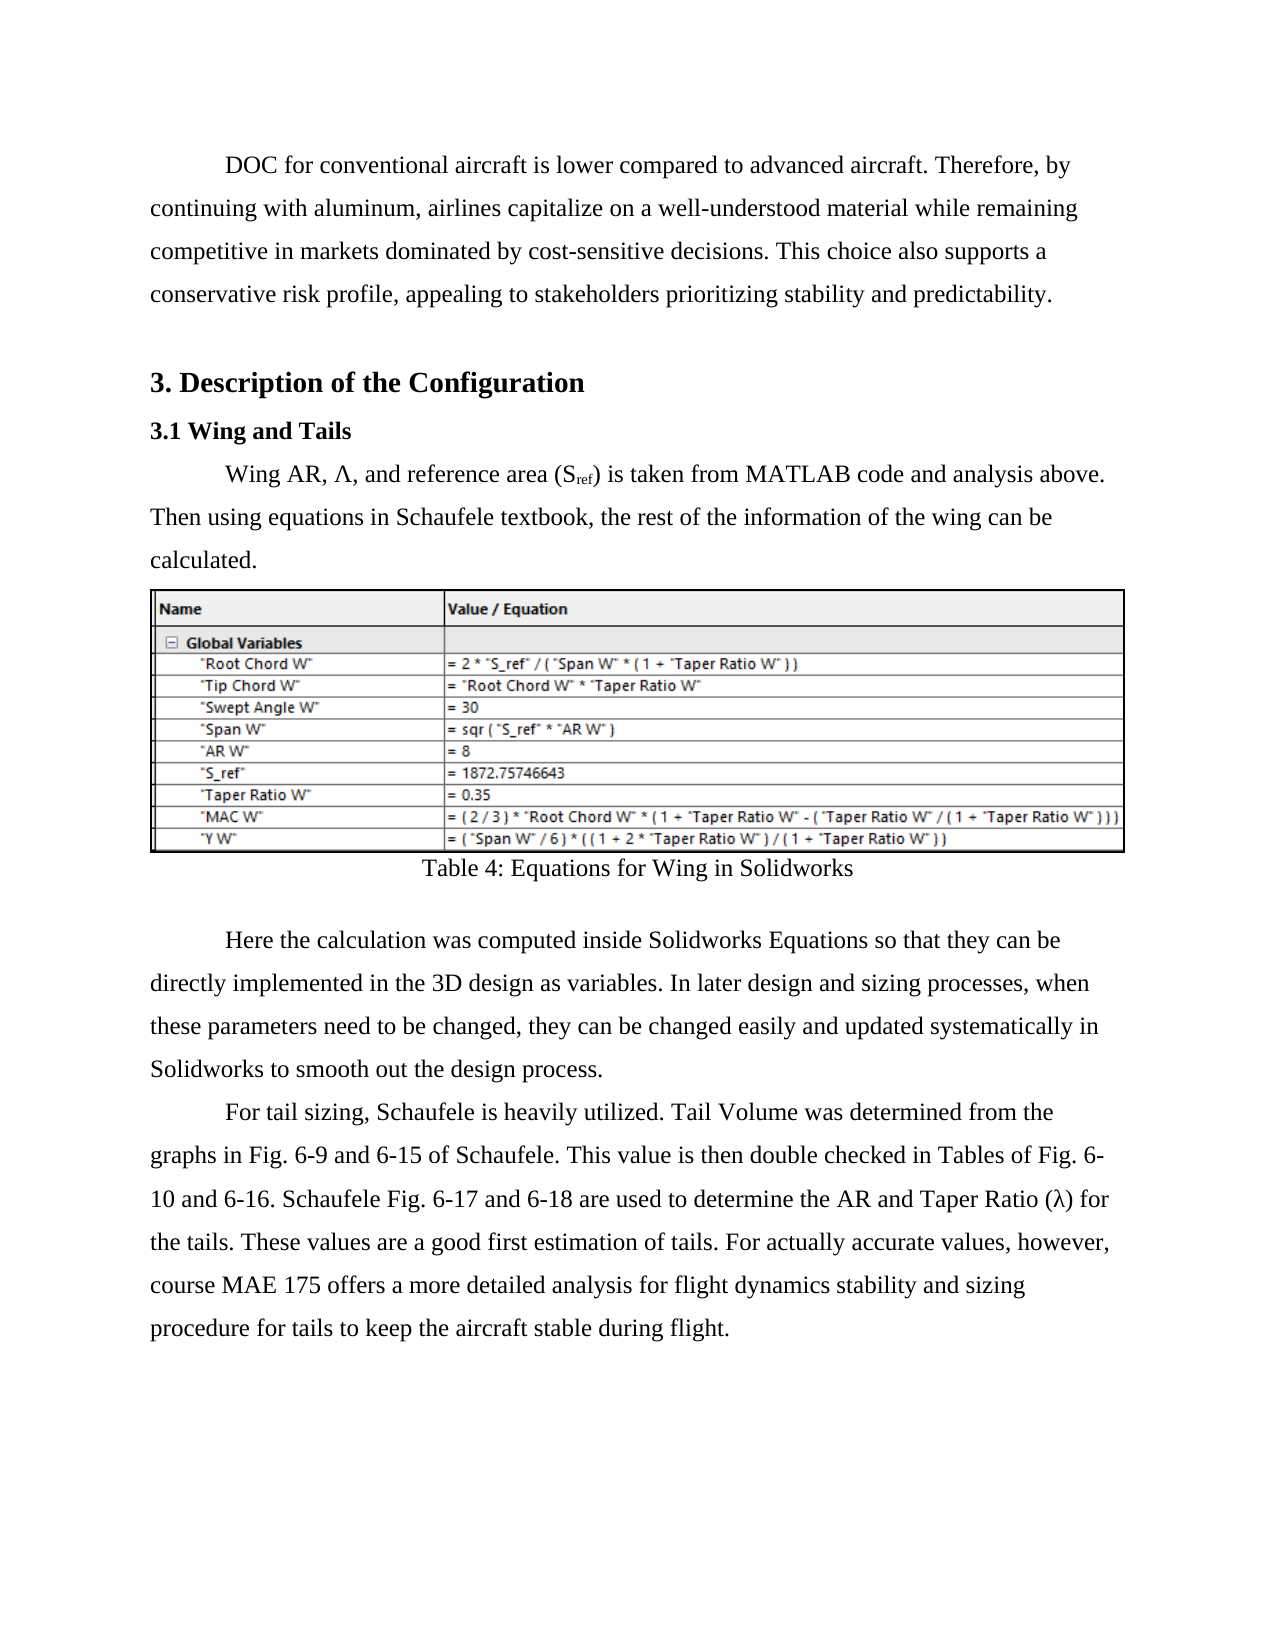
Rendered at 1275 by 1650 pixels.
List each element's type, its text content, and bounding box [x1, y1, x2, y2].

text DOC for conventional aircraft is lower compared to advanced aircraft. Therefore, by continuing with aluminum, airlines capitalize on a well-understood material while remaining competitive in markets dominated by cost-sensitive decisions. This choice also supports a conservative risk profile, appealing to stakeholders prioritizing stability and predictability. [150, 150, 1125, 308]
text Wing AR, Λ, and reference area (Sref) is taken from MATLAB code and analysis above. Then using equations in Schaufele textbook, the rest of the information of the wing can be calculated. [150, 459, 1125, 574]
subtitle 3.1 Wing and Tails [150, 416, 1125, 445]
text For tail sizing, Schaufele is heavily utilized. Tail Volume was determined from the graphs in Fig. 6-9 and 6-15 of Schaufele. This value is then double checked in Tables of Fig. 6-10 and 6-16. Schaufele Fig. 6-17 and 6-18 are used to determine the AR and Taper Ratio (λ) for the tails. These values are a good first estimation of tails. For actually accurate values, however, course MAE 175 offers a more detailed analysis for flight dynamics stability and sizing procedure for tails to keep the aircraft stable during flight. [150, 1097, 1125, 1342]
picture [152, 591, 1123, 851]
text Here the calculation was computed inside Solidworks Equations so that they can be directly implemented in the 3D design as variables. In later design and sizing processes, when these parameters need to be changed, they can be changed easily and updated systematically in Solidworks to smooth out the design process. [150, 925, 1125, 1083]
subtitle 3. Description of the Configuration [150, 366, 1125, 399]
text Table 4: Equations for Wing in Solidworks [150, 853, 1125, 882]
